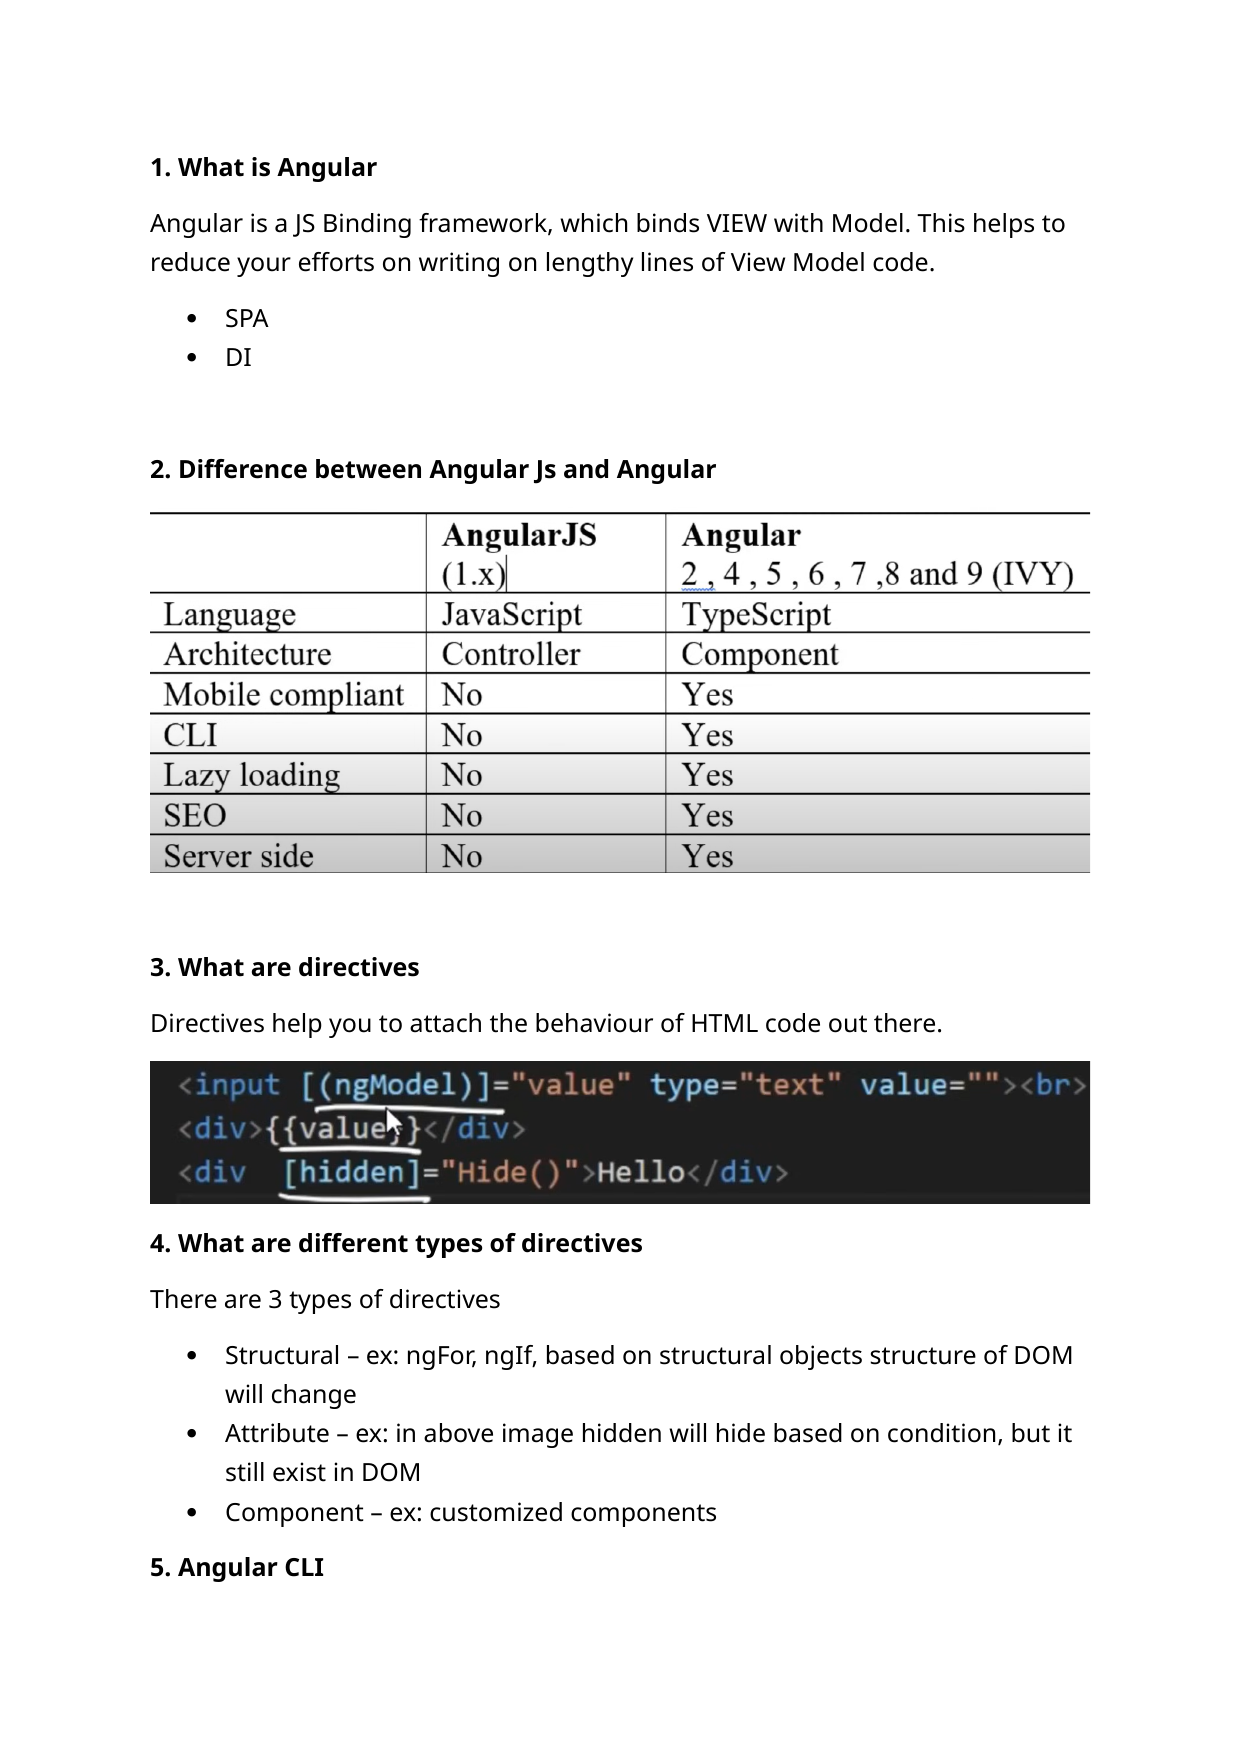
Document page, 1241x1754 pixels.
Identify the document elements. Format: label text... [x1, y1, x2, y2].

picture [150, 1061, 1091, 1204]
list Component – ex: customized components [187, 1494, 1090, 1528]
list DI [187, 340, 1090, 374]
picture [150, 507, 1091, 873]
text There are 3 types of directives [150, 1282, 1090, 1316]
text Angular is a JS Binding framework, which binds VIEW with Model. This helps to reduce your efforts on writing on lengthy lines of View Model code. [150, 206, 1090, 279]
list Structural – ex: ngFor, ngIf, based on structural objects structure of DOM will change [187, 1337, 1090, 1411]
text 5. Angular CLI [150, 1550, 1090, 1584]
text 4. What are different types of directives [150, 1226, 1090, 1260]
list Attribute – ex: in above image hidden will hide based on condition, but it still exist in DOM [187, 1416, 1090, 1489]
text 2. Difference between Angular Js and Angular [150, 452, 1090, 486]
text 1. What is Angular [150, 150, 1090, 184]
text Directives help you to attach the behaviour of HTML code out there. [150, 1006, 1090, 1040]
text 3. What are directives [150, 950, 1090, 984]
list SPA [187, 301, 1090, 335]
